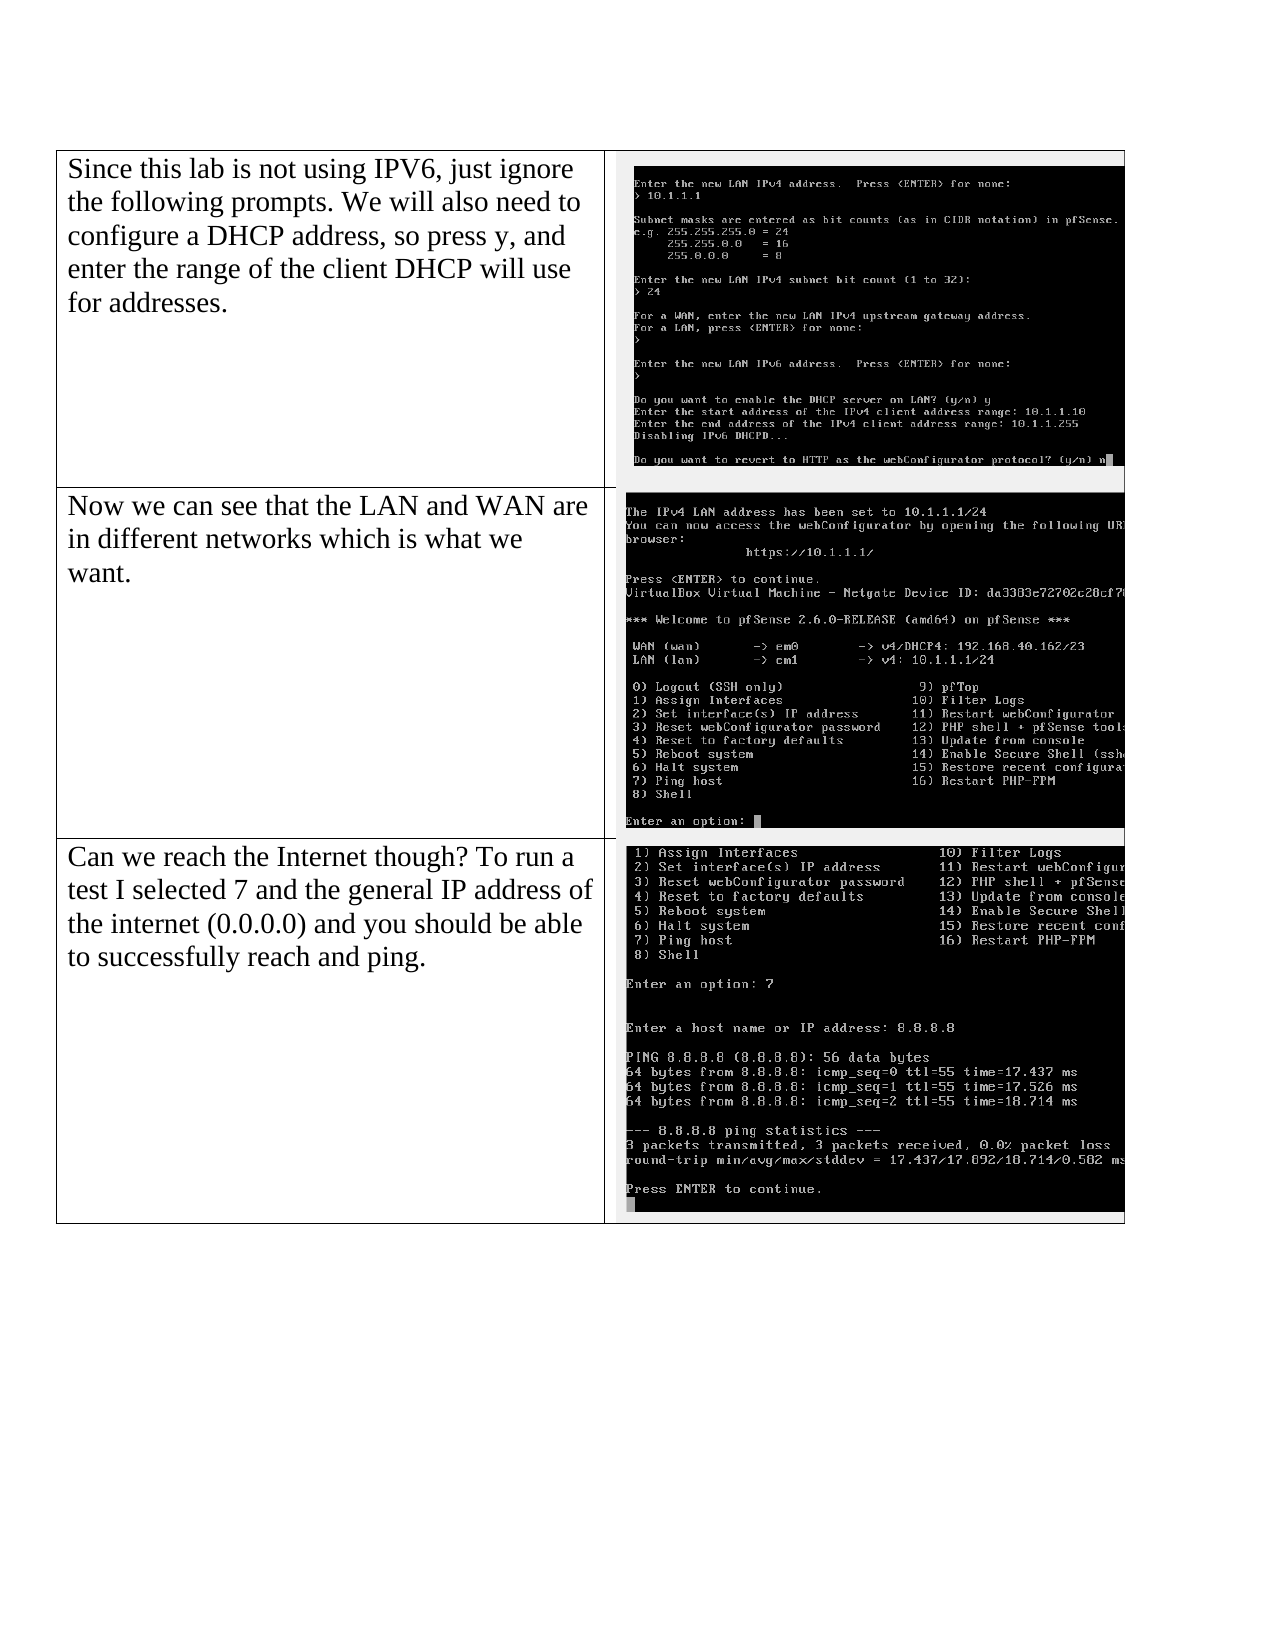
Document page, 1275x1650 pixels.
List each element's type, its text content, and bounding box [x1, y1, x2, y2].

table_cell [605, 151, 616, 487]
table_cell [605, 488, 616, 838]
picture [616, 151, 1125, 1223]
table_cell Since this lab is not using IPV6, just ignore the following prompts. We will also need to configure a DHCP address, so press y, and enter the range of the client DHCP will use for addresses. [57, 151, 604, 487]
table_cell Can we reach the Internet though? To run a test I selected 7 and the general IP address of the internet (0.0.0.0) and you should be able to successfully reach and ping. [57, 839, 604, 1223]
table_cell [605, 839, 616, 1223]
table_cell Now we can see that the LAN and WAN are in different networks which is what we want. [57, 488, 604, 838]
